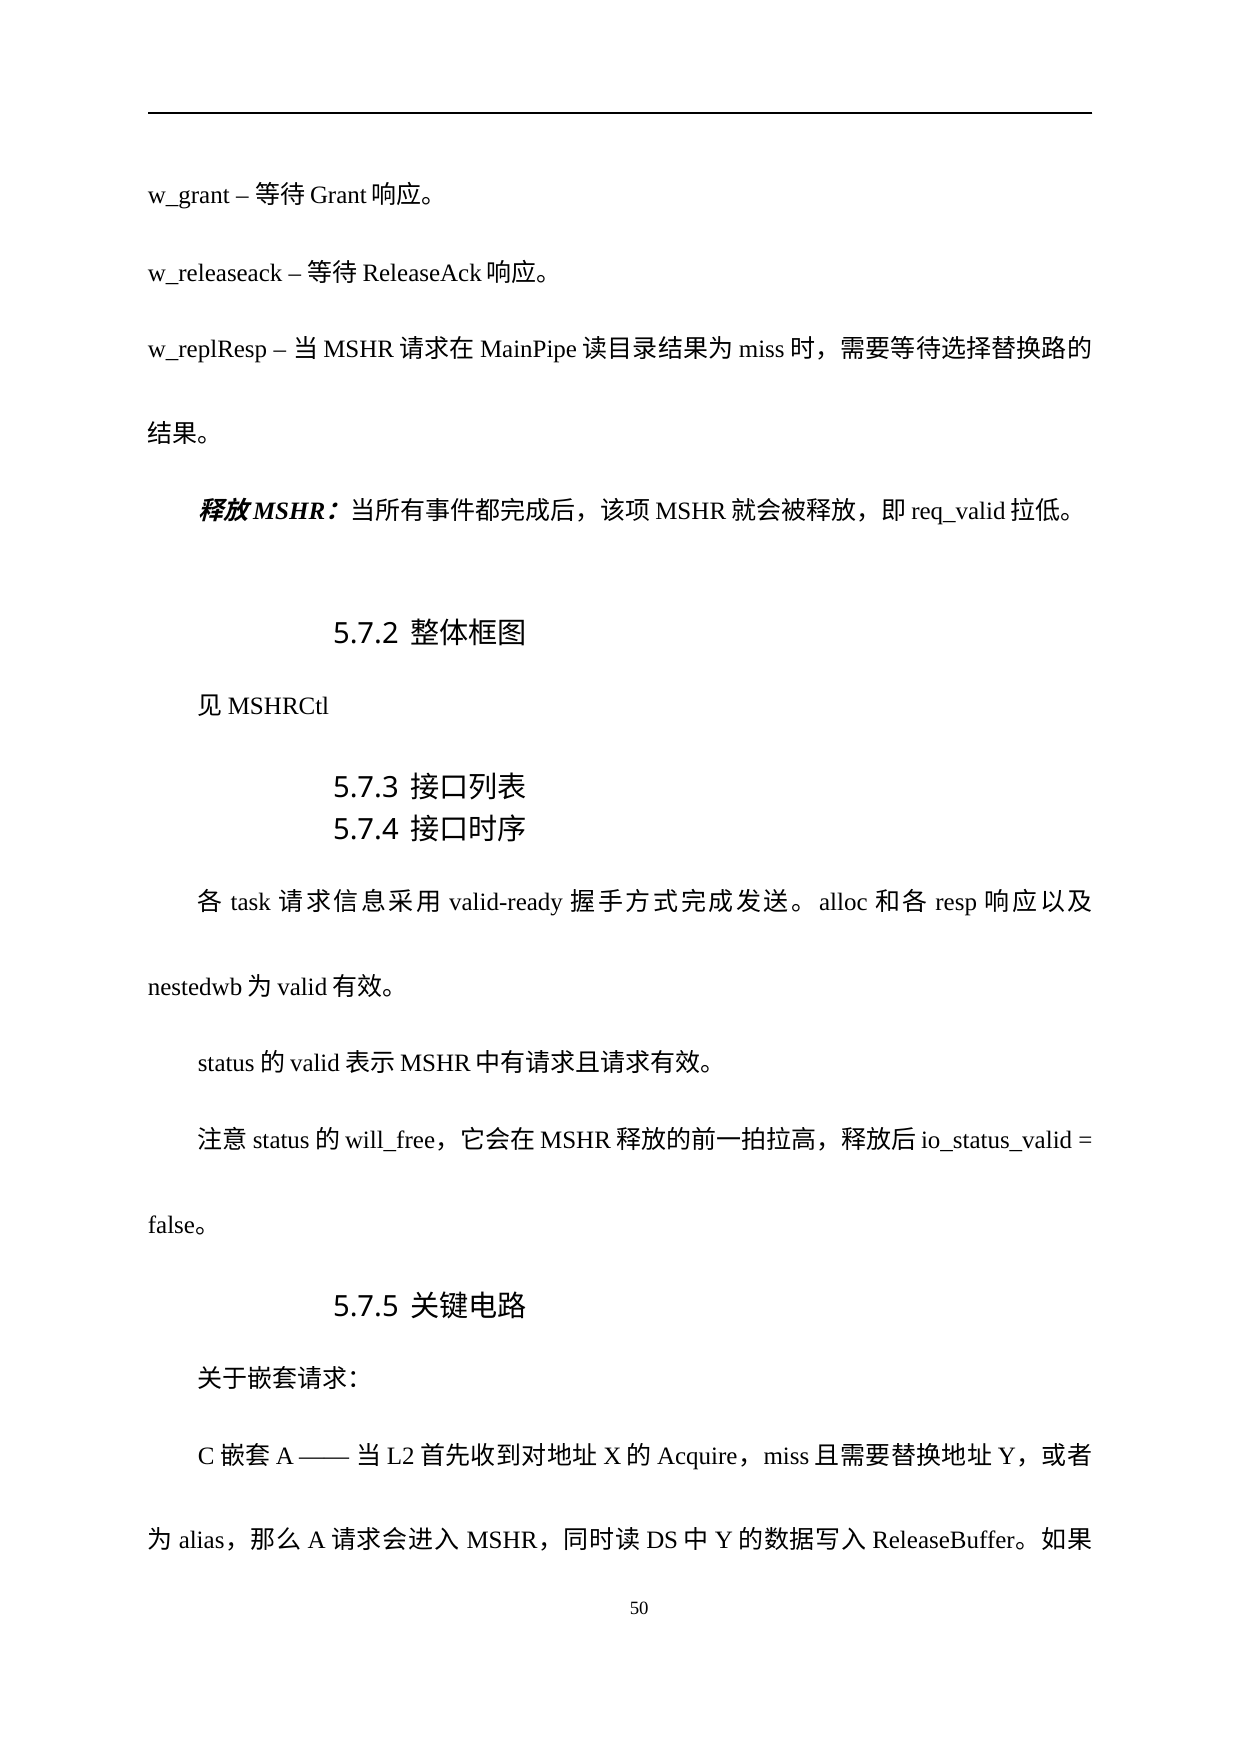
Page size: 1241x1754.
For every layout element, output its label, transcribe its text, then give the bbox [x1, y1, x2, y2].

text 接口列表 [295, 763, 1092, 806]
text 见MSHRCtl [148, 669, 1092, 737]
text status的valid表示MSHR中有请求且请求有效。 [148, 1044, 1092, 1112]
text w_replResp – 当MSHR请求在MainPipe读目录结果为miss时，需要等待选择替换路的结果。 [148, 313, 1092, 466]
text 释放MSHR：当所有事件都完成后，该项MSHR就会被释放，即req_valid拉低。 [148, 475, 1092, 543]
text 接口时序 [295, 823, 1092, 865]
text 注意status的will_free，它会在MSHR释放的前一拍拉高，释放后io_status_valid = false。 [148, 1121, 1092, 1274]
text 整体框图 [295, 610, 1092, 652]
text 关于嵌套请求： [148, 1359, 1092, 1427]
text w_grant – 等待Grant响应。 [148, 159, 1092, 227]
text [148, 1436, 1092, 1504]
text w_releaseack – 等待ReleaseAck响应。 [148, 236, 1092, 304]
text 关键电路 [295, 1300, 1092, 1342]
text 各task请求信息采用valid-ready握手方式完成发送。alloc和各resp响应以及nestedwb为valid有效。 [148, 882, 1092, 1035]
